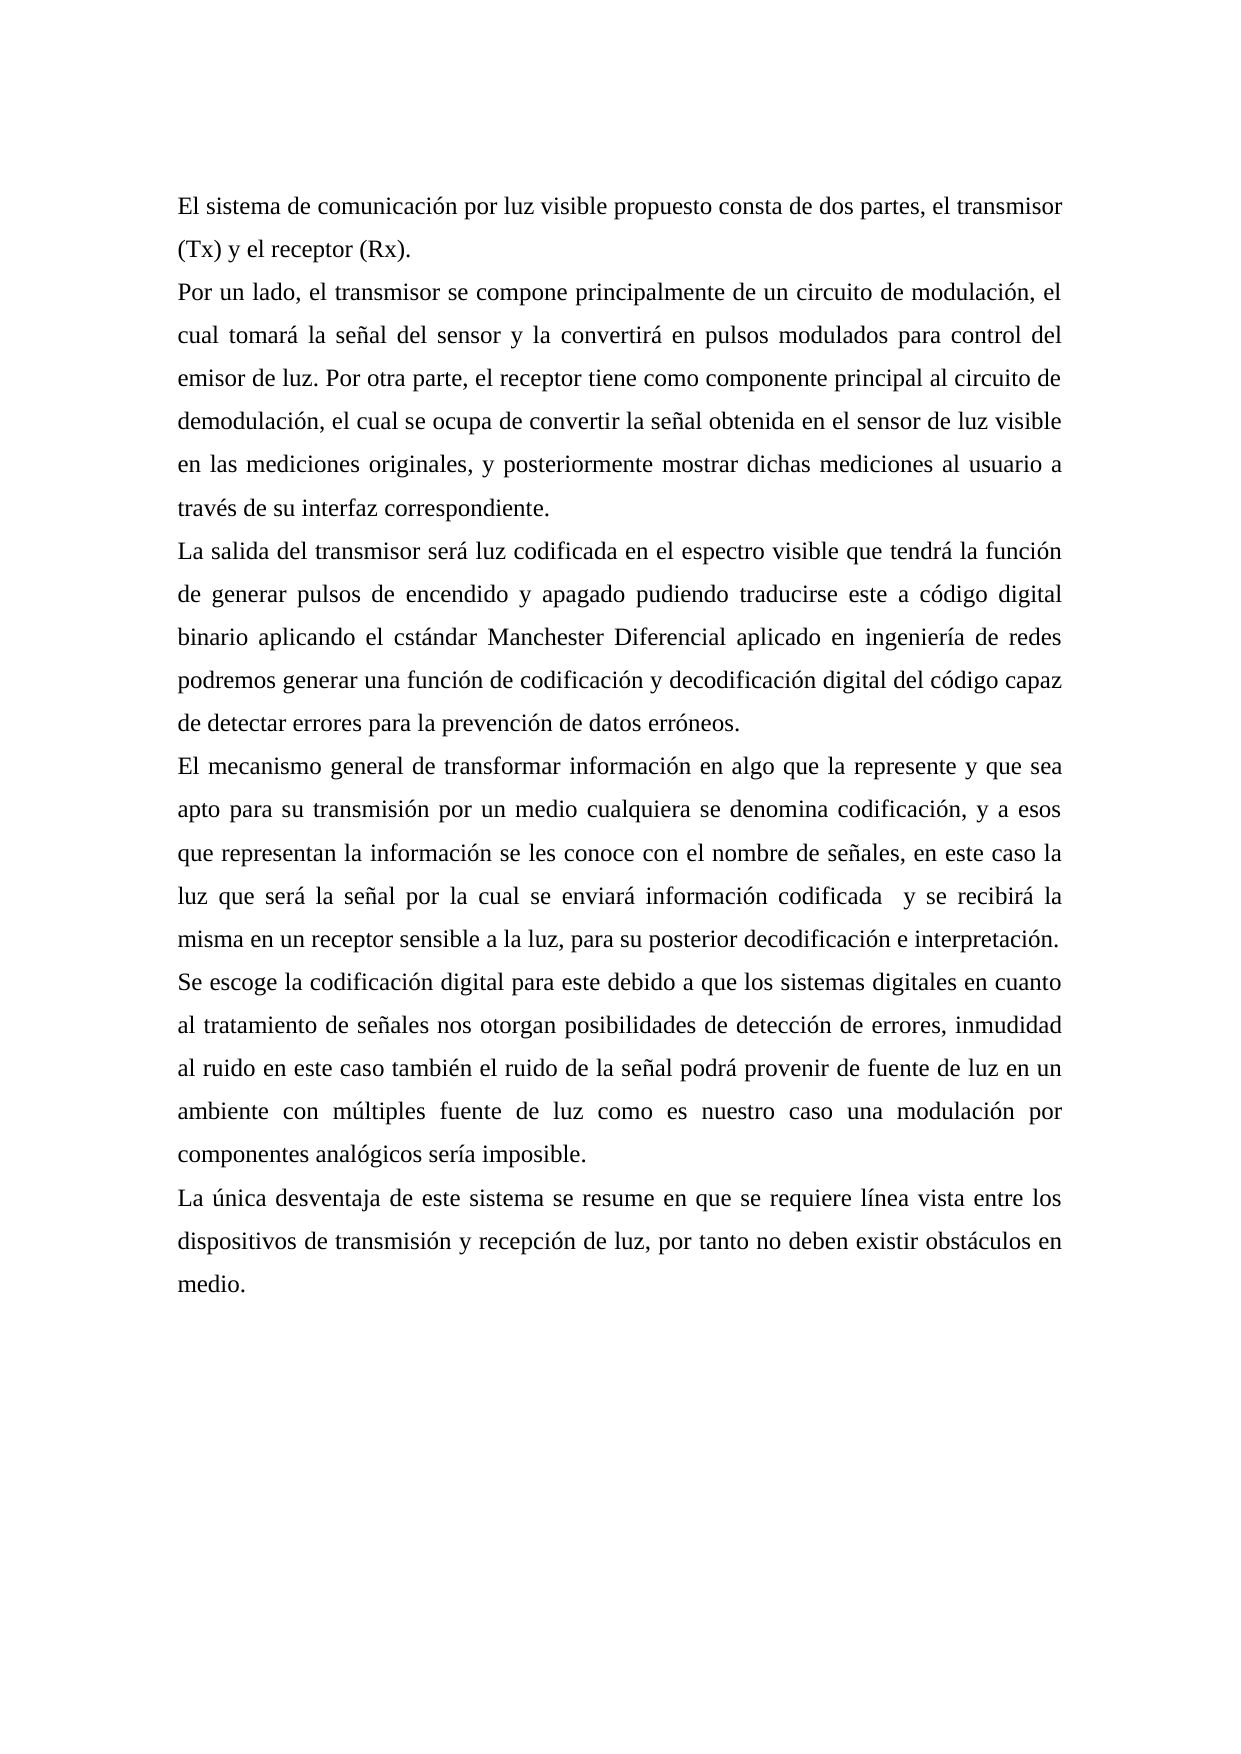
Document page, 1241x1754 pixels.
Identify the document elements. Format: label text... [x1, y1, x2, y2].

text Por un lado, el transmisor se compone principalmente de un circuito de modulación, el cual tomará la señal del sensor y la convertirá en pulsos modulados para control del emisor de luz. Por otra parte, el receptor tiene como componente principal al circuito de demodulación, el cual se ocupa de convertir la señal obtenida en el sensor de luz visible en las mediciones originales, y posteriormente mostrar dichas mediciones al usuario a través de su interfaz correspondiente. [177, 277, 1063, 521]
text El sistema de comunicación por luz visible propuesto consta de dos partes, el transmisor (Tx) y el receptor (Rx). [177, 191, 1063, 263]
text La única desventaja de este sistema se resume en que se requiere línea vista entre los dispositivos de transmisión y recepción de luz, por tanto no deben existir obstáculos en medio. [177, 1183, 1063, 1298]
text Se escoge la codificación digital para este debido a que los sistemas digitales en cuanto al tratamiento de señales nos otorgan posibilidades de detección de errores, inmudidad al ruido en este caso también el ruido de la señal podrá provenir de fuente de luz en un ambiente con múltiples fuente de luz como es nuestro caso una modulación por componentes analógicos sería imposible. [177, 967, 1063, 1168]
text La salida del transmisor será luz codificada en el espectro visible que tendrá la función de generar pulsos de encendido y apagado pudiendo traducirse este a código digital binario aplicando el cstándar Manchester Diferencial aplicado en ingeniería de redes podremos generar una función de codificación y decodificación digital del código capaz de detectar errores para la prevención de datos erróneos. [177, 536, 1063, 737]
text El mecanismo general de transformar información en algo que la represente y que sea apto para su transmisión por un medio cualquiera se denomina codificación, y a esos que representan la información se les conoce con el nombre de señales, en este caso la luz que será la señal por la cual se enviará información codificada y se recibirá la misma en un receptor sensible a la luz, para su posterior decodificación e interpretación. [177, 751, 1063, 953]
